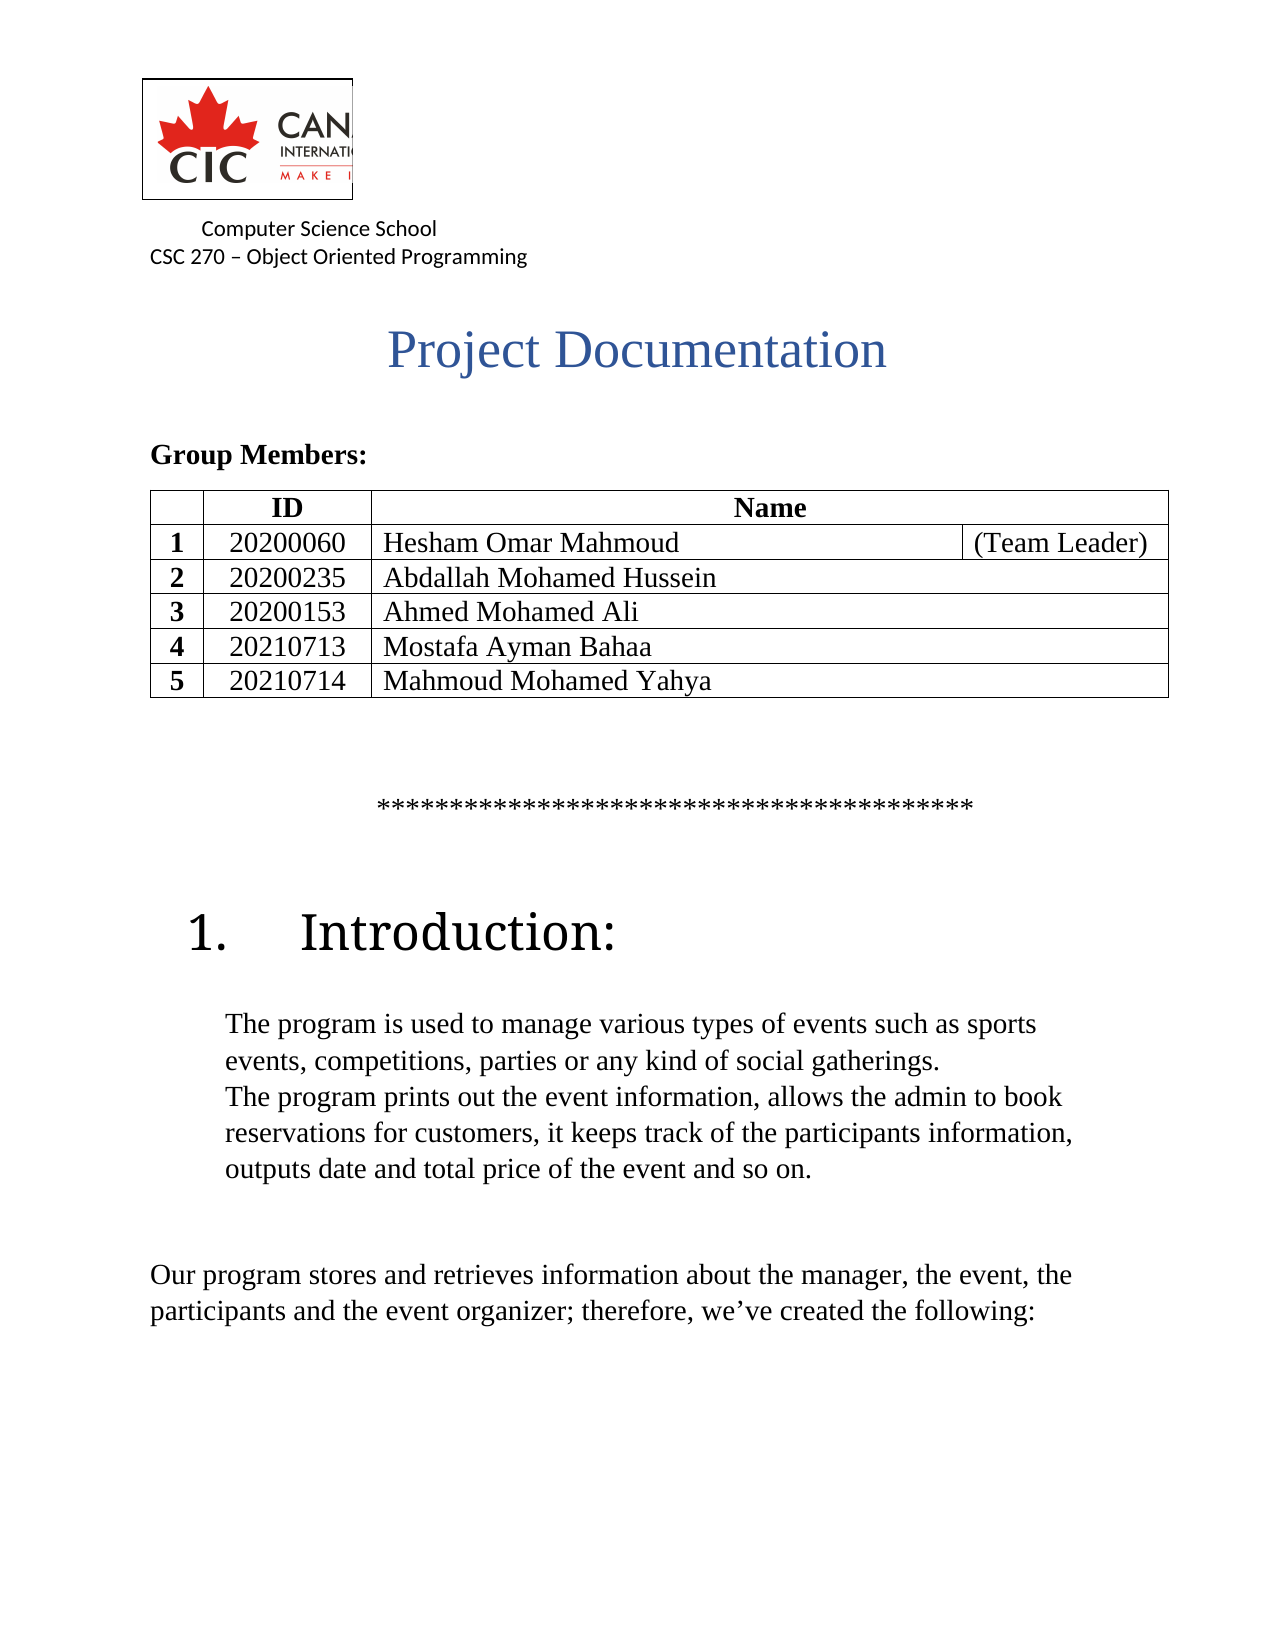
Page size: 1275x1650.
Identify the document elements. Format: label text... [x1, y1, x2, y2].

table_cell Hesham Omar Mahmoud [372, 525, 962, 559]
table_cell 4 [151, 629, 203, 662]
list The program prints out the event information, allows the admin to book reservations for customers, it keeps track of the participants information, outputs date and total price of the event and so on. [225, 1079, 1125, 1185]
table_cell Ahmed Mohamed Ali [372, 594, 1168, 628]
table_cell 1 [151, 525, 203, 559]
table_cell 20200060 [204, 525, 371, 559]
table_cell 3 [151, 594, 203, 628]
table_header ID [204, 491, 371, 524]
table_header Name [372, 491, 1168, 524]
text Group Members: [150, 437, 1125, 470]
table_cell 5 [151, 664, 203, 697]
table_cell 2 [151, 560, 203, 593]
list Introduction: [187, 897, 1125, 965]
table_cell 20200235 [204, 560, 371, 593]
table_cell (Team Leader) [963, 525, 1168, 559]
picture [157, 86, 353, 183]
table_cell 20210713 [204, 629, 371, 662]
table_cell Mostafa Ayman Bahaa [372, 629, 1168, 662]
table_cell 20210714 [204, 664, 371, 697]
table_cell 20200153 [204, 594, 371, 628]
table_cell Mahmoud Mohamed Yahya [372, 664, 1168, 697]
table_cell Abdallah Mohamed Hussein [372, 560, 1168, 593]
text Our program stores and retrieves information about the manager, the event, the participants and the event organizer; therefore, we’ve created the following: [150, 1257, 1125, 1326]
subtitle Project Documentation [150, 317, 1125, 379]
list ***************************************** [225, 791, 1125, 825]
list The program is used to manage various types of events such as sports events, competitions, parties or any kind of social gatherings. [225, 1007, 1125, 1076]
table_header [151, 491, 203, 524]
